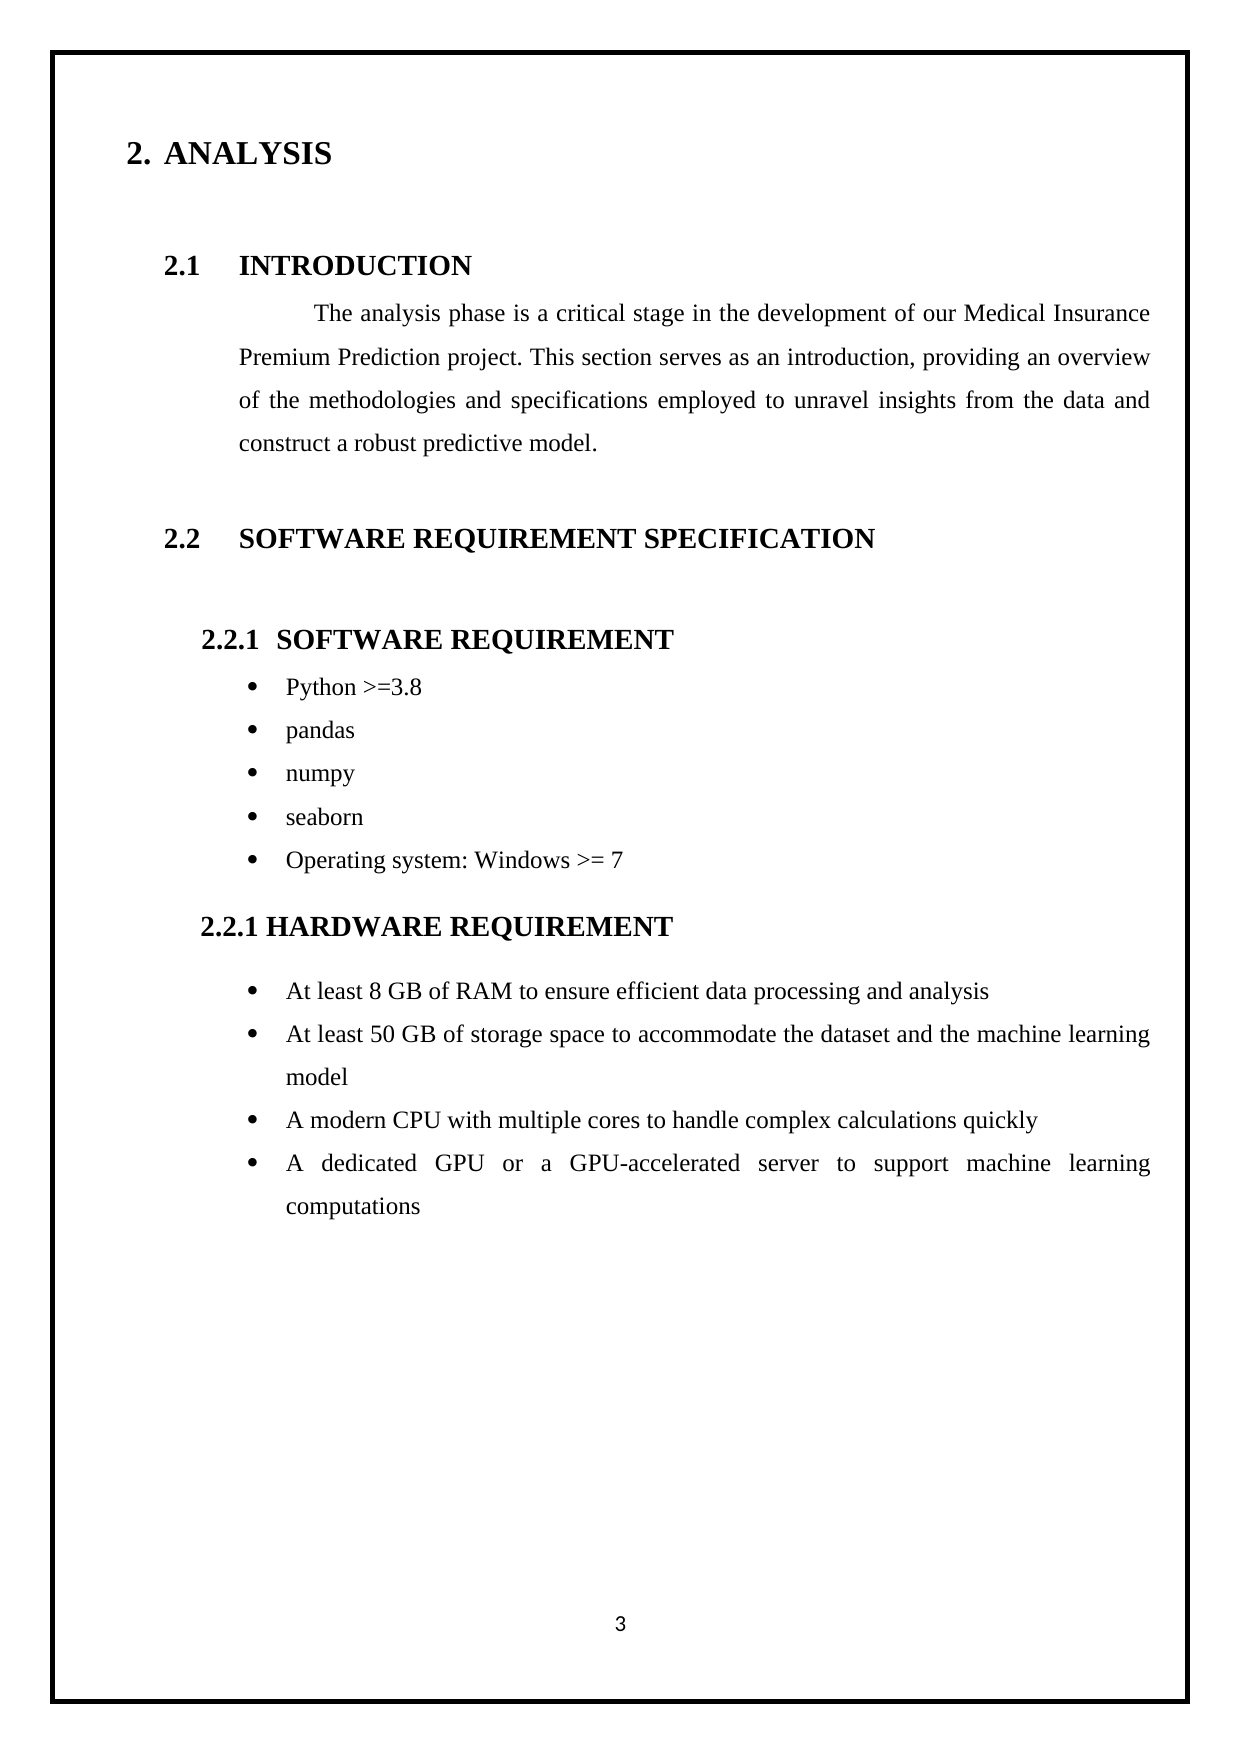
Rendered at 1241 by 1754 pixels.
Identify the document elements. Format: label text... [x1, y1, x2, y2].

list The analysis phase is a critical stage in the development of our Medical Insurance Premium Prediction project. This section serves as an introduction, providing an overview of the methodologies and specifications employed to unravel insights from the data and construct a robust predictive model. [239, 298, 1152, 457]
list At least 8 GB of RAM to ensure efficient data processing and analysis [248, 976, 1152, 1004]
list INTRODUCTION [164, 248, 1152, 282]
list SOFTWARE REQUIREMENT [201, 622, 1152, 656]
text 2.2.1 HARDWARE REQUIREMENT [89, 909, 1152, 942]
list Operating system: Windows >= 7 [248, 845, 1152, 873]
list At least 50 GB of storage space to accommodate the dataset and the machine learning model [248, 1019, 1152, 1091]
list pandas [248, 715, 1152, 744]
list numpy [248, 758, 1152, 787]
list seaborn [248, 802, 1152, 830]
list Python >=3.8 [248, 672, 1152, 701]
list ANALYSIS [126, 133, 1152, 172]
list SOFTWARE REQUIREMENT SPECIFICATION [164, 521, 1152, 555]
list A modern CPU with multiple cores to handle complex calculations quickly [248, 1105, 1152, 1134]
list A dedicated GPU or a GPU-accelerated server to support machine learning computations [248, 1148, 1152, 1220]
